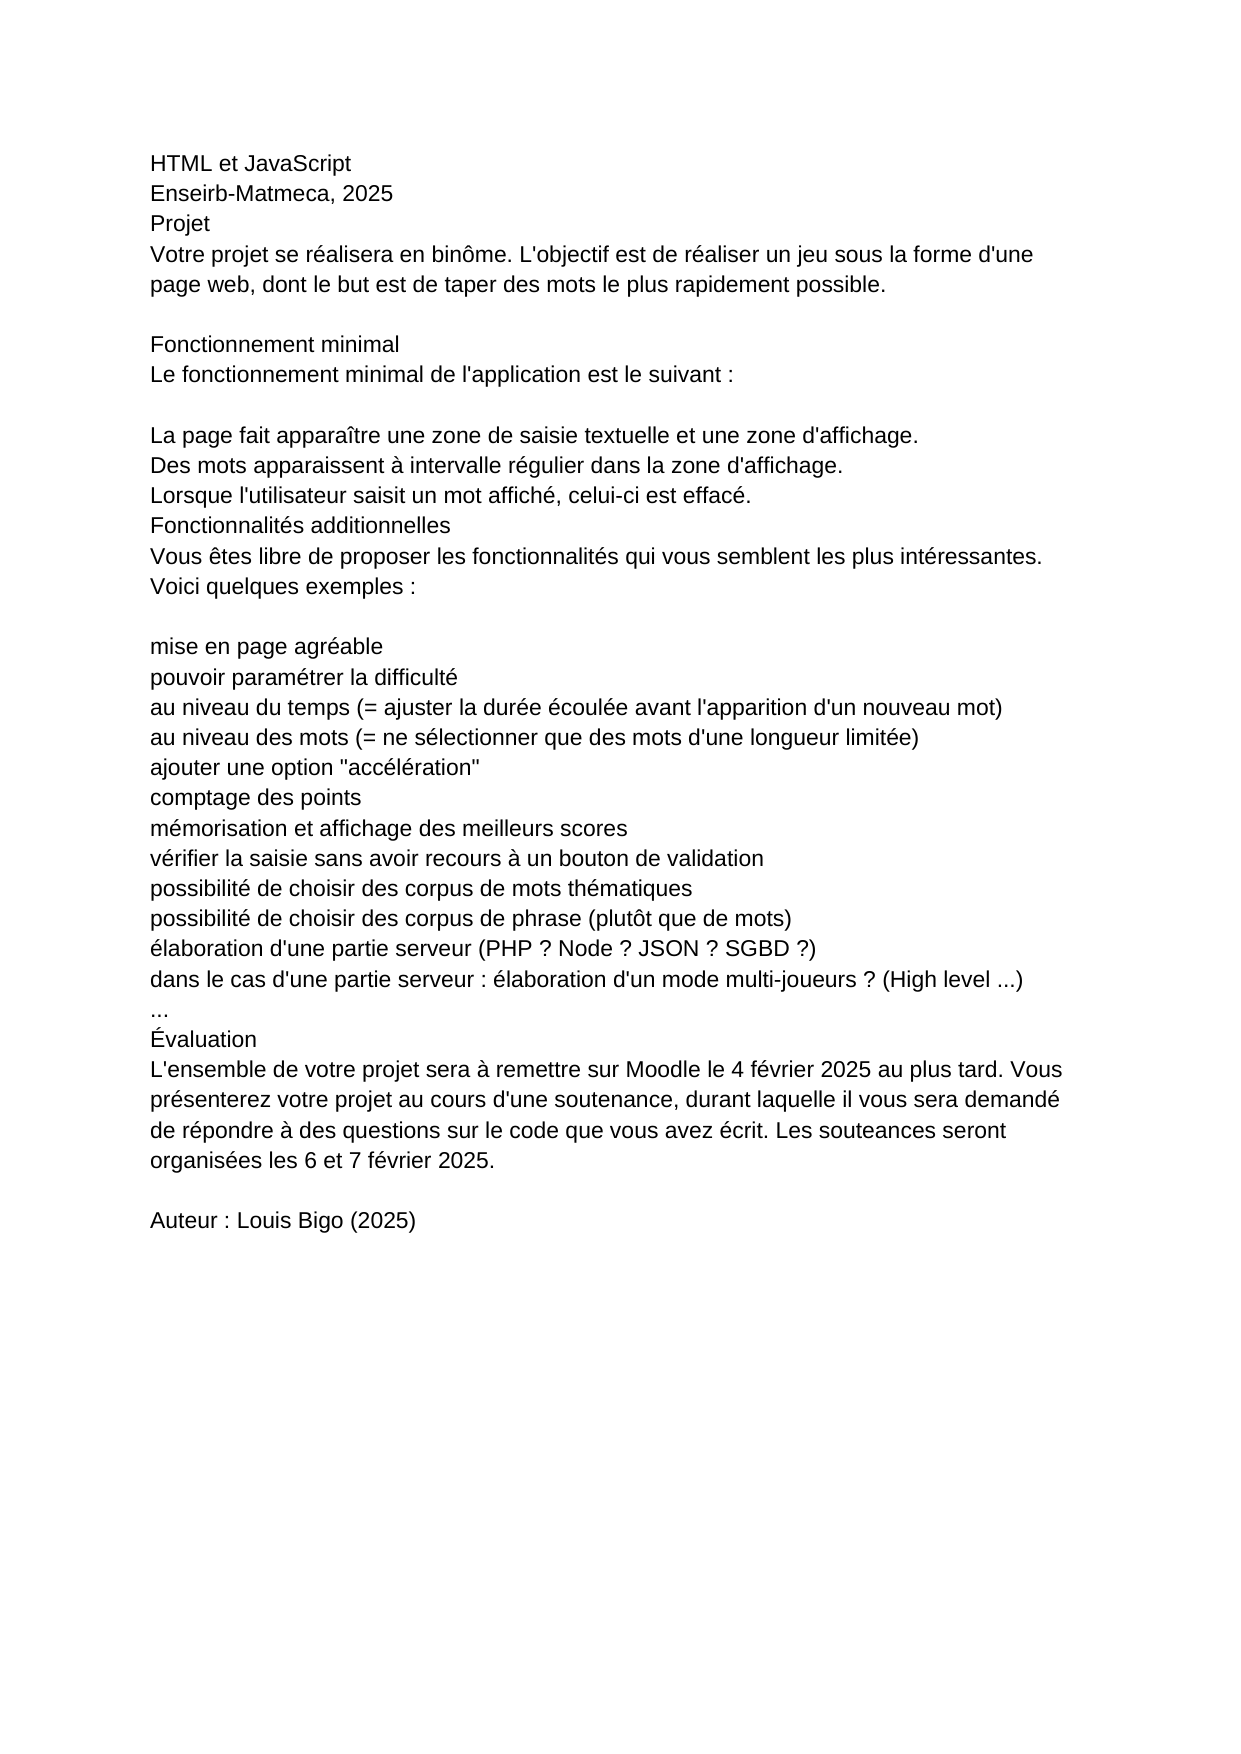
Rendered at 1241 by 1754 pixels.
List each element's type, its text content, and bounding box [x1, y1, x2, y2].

text dans le cas d'une partie serveur : élaboration d'un mode multi-joueurs ? (High level ...) [150, 966, 1090, 992]
text élaboration d'une partie serveur (PHP ? Node ? JSON ? SGBD ?) [150, 935, 1090, 962]
text possibilité de choisir des corpus de mots thématiques [150, 875, 1090, 901]
text L'ensemble de votre projet sera à remettre sur Moodle le 4 février 2025 au plus tard. Vous présenterez votre projet au cours d'une soutenance, durant laquelle il vous sera demandé de répondre à des questions sur le code que vous avez écrit. Les souteances seront organisées les 6 et 7 février 2025. [150, 1056, 1090, 1173]
text comptage des points [150, 784, 1090, 811]
text mémorisation et affichage des meilleurs scores [150, 814, 1090, 841]
text La page fait apparaître une zone de saisie textuelle et une zone d'affichage. [150, 422, 1090, 448]
text Enseirb-Matmeca, 2025 [150, 180, 1090, 207]
text ajouter une option "accélération" [150, 754, 1090, 781]
text HTML et JavaScript [150, 150, 1090, 176]
text vérifier la saisie sans avoir recours à un bouton de validation [150, 845, 1090, 871]
text possibilité de choisir des corpus de phrase (plutôt que de mots) [150, 905, 1090, 932]
text Évaluation [150, 1026, 1090, 1052]
text Lorsque l'utilisateur saisit un mot affiché, celui-ci est effacé. [150, 482, 1090, 509]
text Vous êtes libre de proposer les fonctionnalités qui vous semblent les plus intéressantes. Voici quelques exemples : [150, 543, 1090, 599]
text Le fonctionnement minimal de l'application est le suivant : [150, 361, 1090, 388]
text Fonctionnalités additionnelles [150, 512, 1090, 539]
text Fonctionnement minimal [150, 331, 1090, 358]
text Votre projet se réalisera en binôme. L'objectif est de réaliser un jeu sous la forme d'une page web, dont le but est de taper des mots le plus rapidement possible. [150, 241, 1090, 297]
text Projet [150, 210, 1090, 237]
text pouvoir paramétrer la difficulté [150, 663, 1090, 690]
text Auteur : Louis Bigo (2025) [150, 1207, 1090, 1234]
text au niveau des mots (= ne sélectionner que des mots d'une longueur limitée) [150, 724, 1090, 750]
text mise en page agréable [150, 633, 1090, 660]
text au niveau du temps (= ajuster la durée écoulée avant l'apparition d'un nouveau mot) [150, 694, 1090, 720]
text ... [150, 996, 1090, 1022]
text Des mots apparaissent à intervalle régulier dans la zone d'affichage. [150, 452, 1090, 478]
